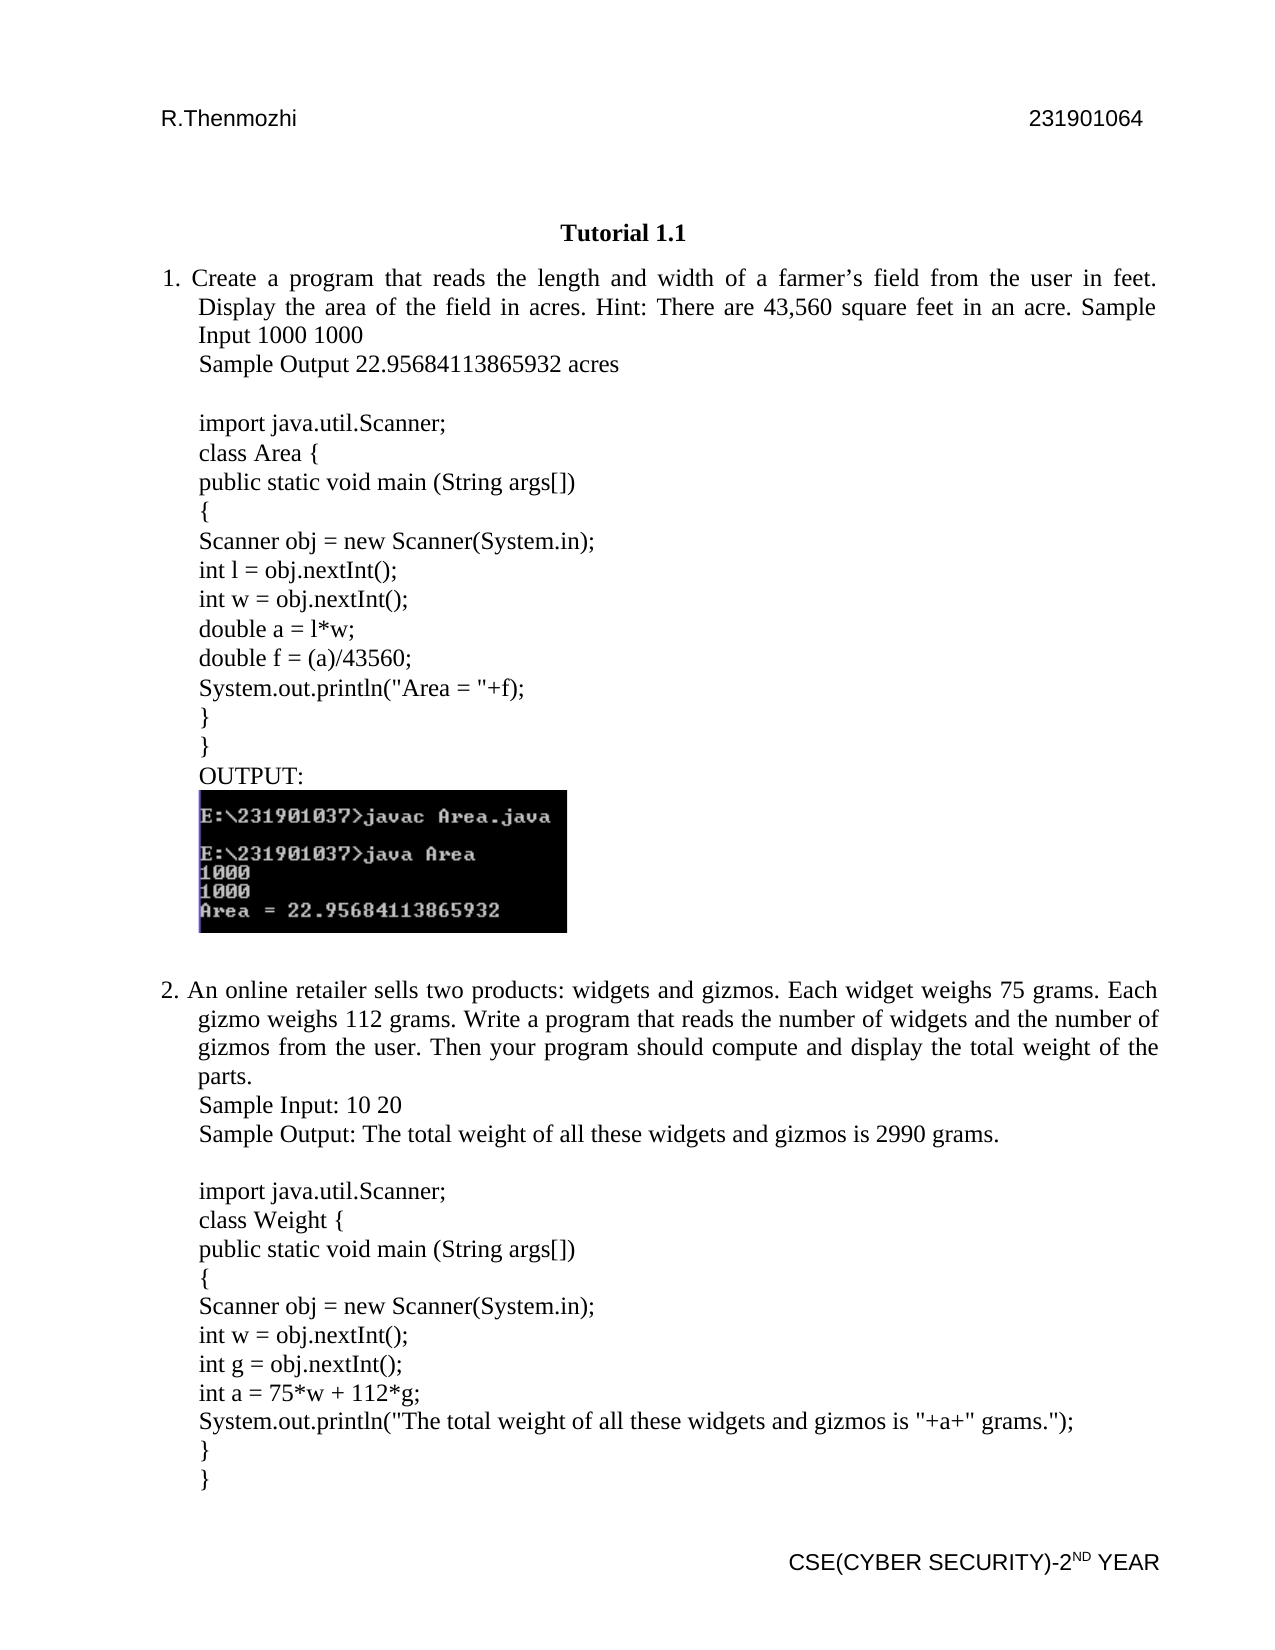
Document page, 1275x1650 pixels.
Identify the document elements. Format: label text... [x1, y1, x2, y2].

text class Weight { [198, 1205, 1160, 1234]
text } [198, 1435, 1160, 1464]
text { [198, 1263, 1160, 1291]
text } [198, 1464, 1160, 1493]
text Sample Output: The total weight of all these widgets and gizmos is 2990 grams. [198, 1119, 1160, 1148]
text double a = l*w; [198, 614, 1160, 643]
text 2. An online retailer sells two products: widgets and gizmos. Each widget weighs 75 grams. Each gizmo weighs 112 grams. Write a program that reads the number of widgets and the number of gizmos from the user. Then your program should compute and display the total weight of the parts. [161, 976, 1160, 1089]
text Scanner obj = new Scanner(System.in); [198, 1291, 1160, 1320]
text class Area { [198, 438, 1160, 466]
text { [198, 496, 1160, 525]
text System.out.println("The total weight of all these widgets and gizmos is "+a+" grams."); [198, 1406, 1160, 1435]
text Tutorial 1.1 [560, 218, 1160, 247]
text double f = (a)/43560; [198, 643, 1160, 672]
text OUTPUT: [198, 761, 1160, 789]
picture [198, 790, 568, 933]
text import java.util.Scanner; [198, 1176, 1160, 1205]
text } [198, 702, 1160, 731]
text int w = obj.nextInt(); [198, 1320, 1160, 1349]
text Sample Input: 10 20 [198, 1090, 1160, 1119]
text import java.util.Scanner; [198, 408, 1160, 437]
text int a = 75*w + 112*g; [198, 1378, 1160, 1406]
text Scanner obj = new Scanner(System.in); [198, 526, 1160, 554]
text int g = obj.nextInt(); [198, 1349, 1160, 1378]
text int l = obj.nextInt(); [198, 555, 1160, 584]
text } [198, 731, 1160, 760]
text public static void main (String args[]) [198, 467, 1160, 496]
text Sample Output 22.95684113865932 acres [198, 349, 1160, 378]
text System.out.println("Area = "+f); [198, 673, 1160, 701]
text public static void main (String args[]) [198, 1234, 1160, 1263]
text int w = obj.nextInt(); [198, 584, 1160, 613]
text 1. Create a program that reads the length and width of a farmer’s field from the user in feet. Display the area of the field in acres. Hint: There are 43,560 square feet in an acre. Sample Input 1000 1000 [162, 264, 1159, 349]
